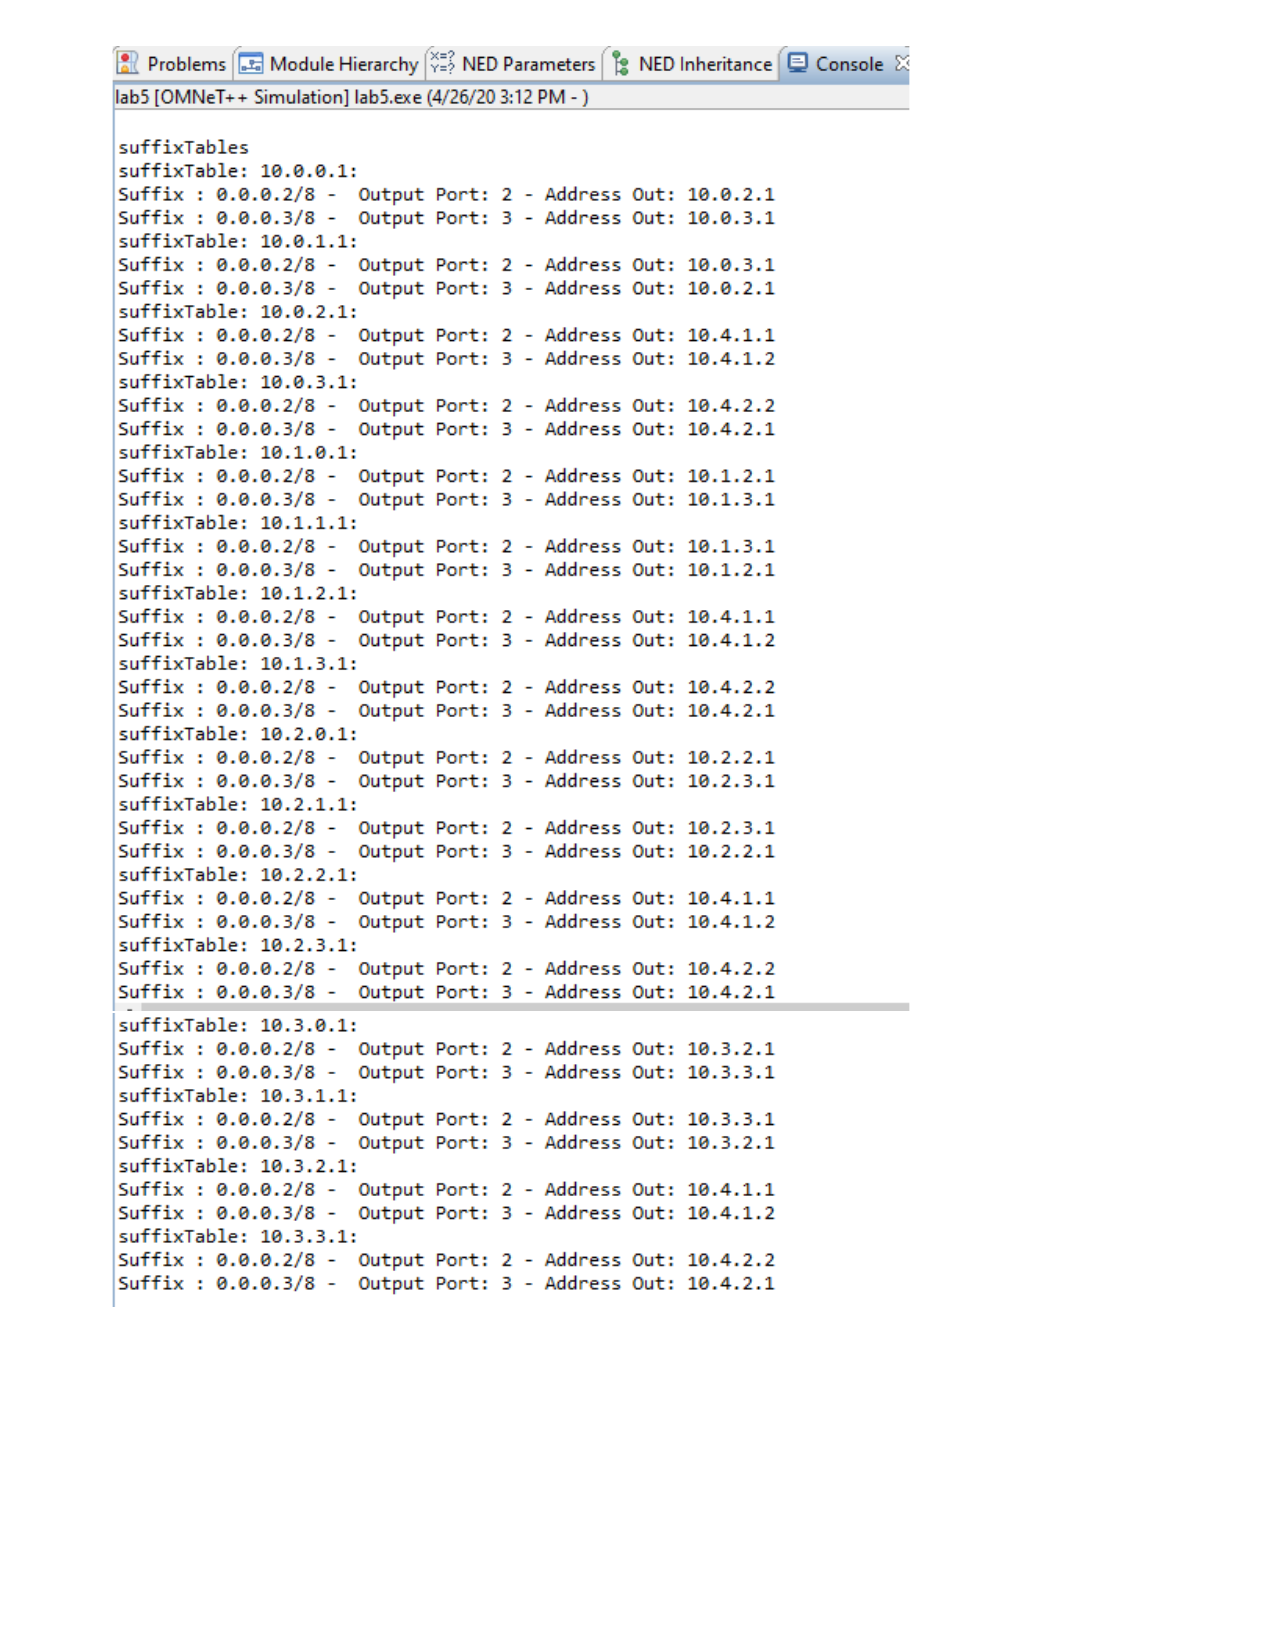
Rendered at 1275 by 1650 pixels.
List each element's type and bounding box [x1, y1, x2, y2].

picture [112, 1013, 841, 1307]
picture [112, 46, 910, 1011]
